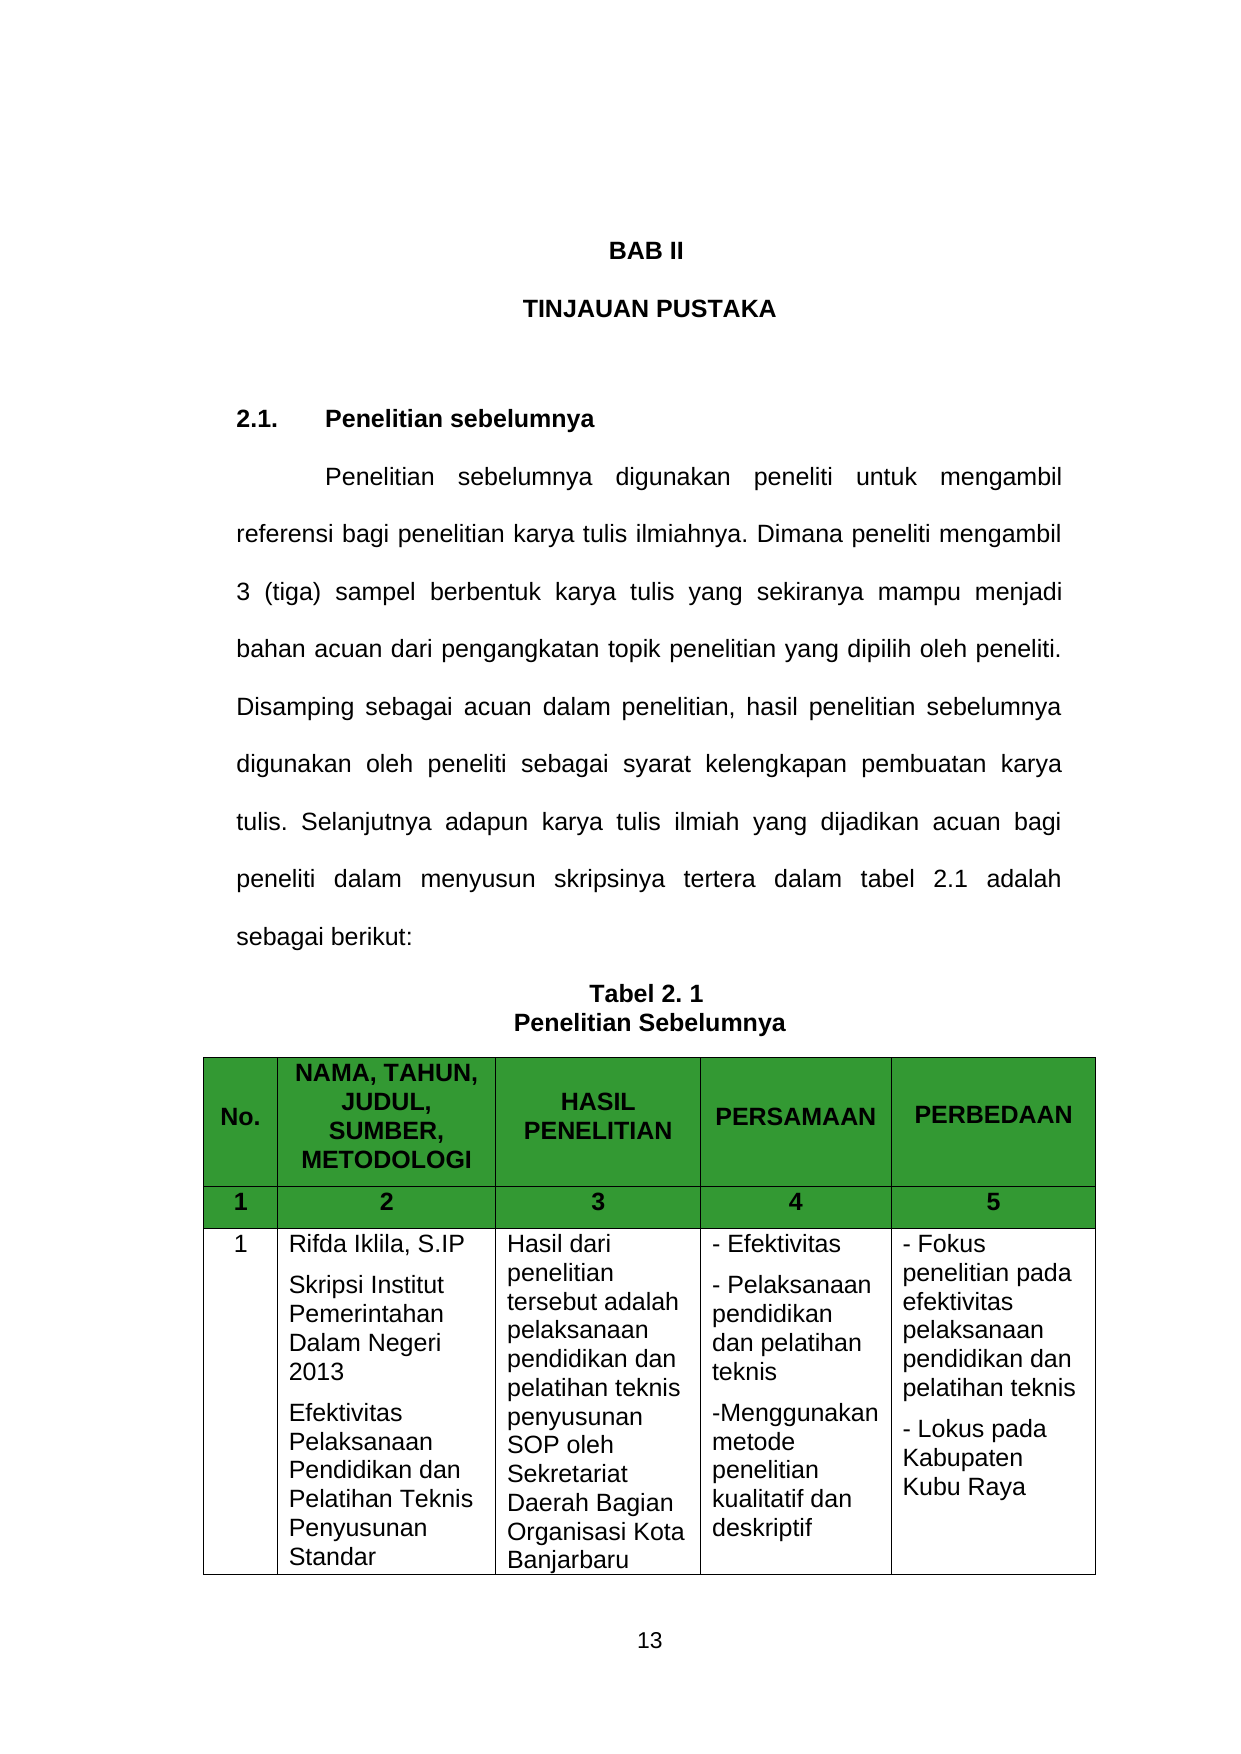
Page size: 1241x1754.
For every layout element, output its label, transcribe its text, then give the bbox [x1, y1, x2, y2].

table_cell 2 [278, 1187, 495, 1228]
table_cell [701, 1229, 891, 1574]
table_cell 1 [204, 1229, 277, 1574]
text Tabel 2. 1 Penelitian Sebelumnya [236, 979, 1063, 1036]
text Penelitian sebelumnya digunakan peneliti untuk mengambil referensi bagi penelitian karya tulis ilmiahnya. Dimana peneliti mengambil 3 (tiga) sampel berbentuk karya tulis yang sekiranya mampu menjadi bahan acuan dari pengangkatan topik penelitian yang dipilih oleh peneliti. Disamping sebagai acuan dalam penelitian, hasil penelitian sebelumnya digunakan oleh peneliti sebagai syarat kelengkapan pembuatan karya tulis. Selanjutnya adapun karya tulis ilmiah yang dijadikan acuan bagi peneliti dalam menyusun skripsinya tertera dalam tabel 2.1 adalah sebagai berikut: [236, 461, 1063, 950]
table_header PERBEDAAN [892, 1058, 1095, 1186]
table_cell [496, 1229, 700, 1574]
table_header PERSAMAAN [701, 1058, 891, 1186]
table_cell 5 [892, 1187, 1095, 1228]
table_header NAMA, TAHUN, JUDUL, SUMBER, METODOLOGI [278, 1058, 495, 1186]
subtitle Penelitian sebelumnya [236, 404, 1063, 433]
table_cell 1 [204, 1187, 277, 1228]
table_header HASIL PENELITIAN [496, 1058, 700, 1186]
table_cell 3 [496, 1187, 700, 1228]
table_header No. [204, 1058, 277, 1186]
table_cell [892, 1229, 1095, 1574]
subtitle BAB II TINJAUAN PUSTAKA [236, 236, 1063, 322]
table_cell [278, 1229, 495, 1574]
table_cell 4 [701, 1187, 891, 1228]
